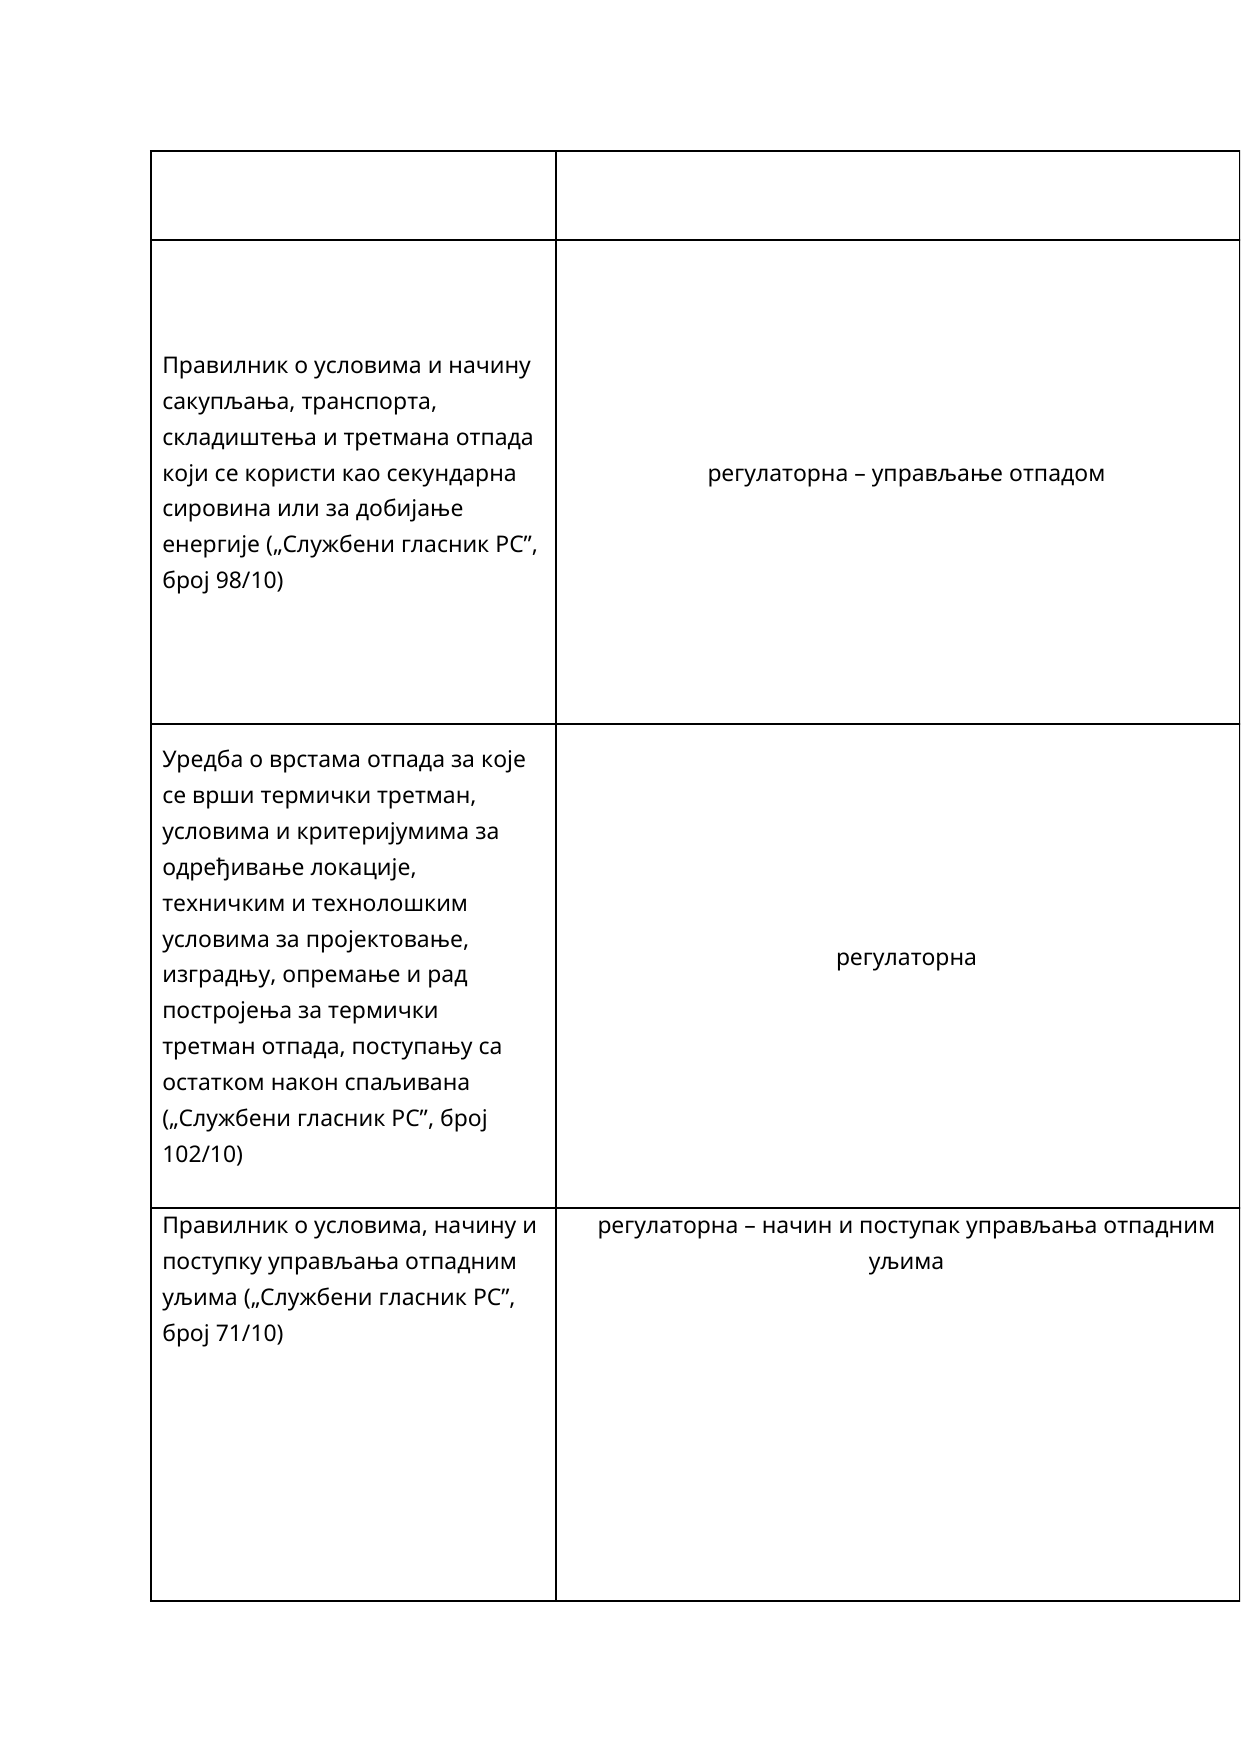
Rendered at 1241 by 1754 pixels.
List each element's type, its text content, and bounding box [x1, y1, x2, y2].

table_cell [152, 1209, 555, 1599]
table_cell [557, 1209, 1239, 1599]
table_cell регулаторна – управљање отпадом [557, 241, 1239, 723]
table_cell регулаторна [557, 725, 1239, 1207]
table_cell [557, 152, 1239, 239]
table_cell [152, 152, 555, 239]
table_cell Уредба о врстама отпада за које се врши термички третман, условима и критеријумима за одређивање локације, техничким и технолошким условима за пројектовање, изградњу, опремање и рад постројења за термички третман отпада, поступању са остатком након спаљивана („Службени гласник РС”, број 102/10) [152, 725, 555, 1207]
table_cell Правилник о условима и начину сакупљања, транспорта, складиштења и третмана отпада који се користи као секундарна сировина или за добијање енергије („Службени гласник РС”, број 98/10) [152, 241, 555, 723]
